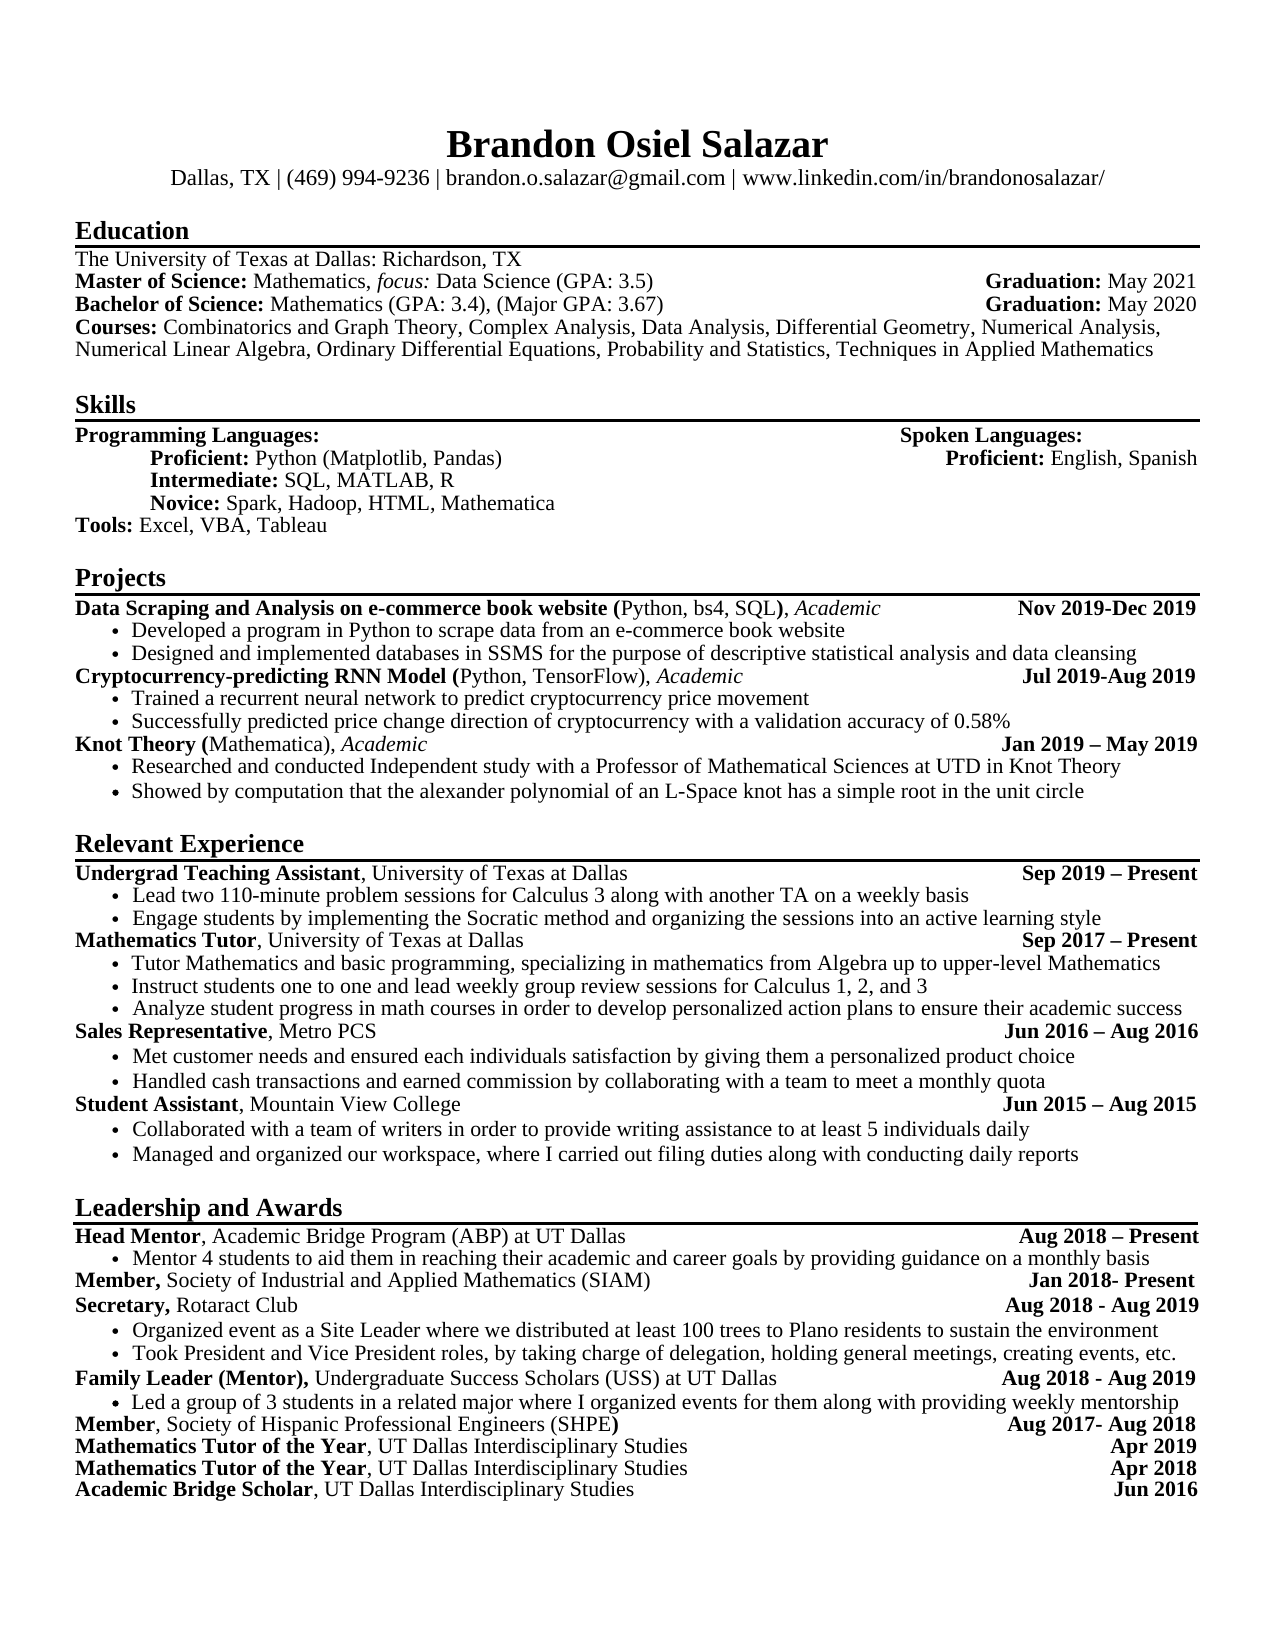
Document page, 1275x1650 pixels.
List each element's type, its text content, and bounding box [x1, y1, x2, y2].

list Designed and implemented databases in SSMS for the purpose of descriptive statistical analysis and data cleansing [112, 642, 1200, 665]
text Family Leader (Mentor), Undergraduate Success Scholars (USS) at UT Dallas Aug 2018 - Aug 2019 [75, 1364, 1200, 1390]
text Courses: Combinatorics and Graph Theory, Complex Analysis, Data Analysis, Differential Geometry, Numerical Analysis, Numerical Linear Algebra, Ordinary Differential Equations, Probability and Statistics, Techniques in Applied Mathematics [75, 316, 1200, 361]
text Sales Representative, Metro PCS Jun 2016 – Aug 2016 [75, 1020, 1200, 1043]
list Lead two 110-minute problem sessions for Calculus 3 along with another TA on a weekly basis [112, 885, 1200, 907]
text Mathematics Tutor of the Year, UT Dallas Interdisciplinary Studies Apr 2018 [75, 1457, 1200, 1479]
list Organized event as a Site Leader where we distributed at least 100 trees to Plano residents to sustain the environment [112, 1319, 1200, 1342]
list Met customer needs and ensured each individuals satisfaction by giving them a personalized product choice [112, 1043, 1200, 1068]
text Mathematics Tutor, University of Texas at Dallas Sep 2017 – Present [75, 930, 1200, 952]
text Tools: Excel, VBA, Tableau [75, 515, 1200, 537]
list Engage students by implementing the Socratic method and organizing the sessions into an active learning style [112, 907, 1200, 930]
text Member, Society of Hispanic Professional Engineers (SHPE) Aug 2017- Aug 2018 [75, 1414, 1200, 1436]
text Projects [75, 562, 1200, 592]
text Education [75, 215, 1200, 245]
text Secretary, Rotaract Club Aug 2018 - Aug 2019 [75, 1292, 1200, 1317]
list Showed by computation that the alexander polynomial of an L-Space knot has a simple root in the unit circle [112, 778, 1200, 803]
text Proficient: Python (Matplotlib, Pandas) Proficient: English, Spanish [75, 447, 1200, 469]
text Bachelor of Science: Mathematics (GPA: 3.4), (Major GPA: 3.67) Graduation: May 2020 [75, 293, 1200, 316]
text Cryptocurrency-predicting RNN Model (Python, TensorFlow), Academic Jul 2019-Aug 2019 [75, 665, 1200, 688]
text Relevant Experience [75, 828, 1200, 858]
list Researched and conducted Independent study with a Professor of Mathematical Sciences at UTD in Knot Theory [112, 756, 1200, 778]
text Data Scraping and Analysis on e-commerce book website (Python, bs4, SQL), Academic Nov 2019-Dec 2019 [75, 597, 1200, 620]
list Trained a recurrent neural network to predict cryptocurrency price movement [112, 688, 1200, 710]
text Programming Languages: Spoken Languages: [75, 424, 1200, 447]
list Collaborated with a team of writers in order to provide writing assistance to at least 5 individuals daily [112, 1116, 1200, 1141]
list Successfully predicted price change direction of cryptocurrency with a validation accuracy of 0.58% [112, 710, 1200, 733]
text Knot Theory (Mathematica), Academic Jan 2019 – May 2019 [75, 733, 1200, 756]
list Tutor Mathematics and basic programming, specializing in mathematics from Algebra up to upper-level Mathematics [112, 952, 1200, 975]
text Mathematics Tutor of the Year, UT Dallas Interdisciplinary Studies Apr 2019 [75, 1436, 1200, 1457]
text Student Assistant, Mountain View College Jun 2015 – Aug 2015 [75, 1093, 1200, 1116]
text Brandon Osiel Salazar [75, 120, 1200, 166]
list Developed a program in Python to scrape data from an e-commerce book website [112, 620, 1200, 642]
text Undergrad Teaching Assistant, University of Texas at Dallas Sep 2019 – Present [75, 862, 1200, 885]
text Intermediate: SQL, MATLAB, R [75, 469, 1200, 492]
text Member, Society of Industrial and Applied Mathematics (SIAM) Jan 2018- Present [75, 1270, 1200, 1292]
text Skills [75, 389, 1200, 419]
text Master of Science: Mathematics, focus: Data Science (GPA: 3.5) Graduation: May 2021 [75, 271, 1200, 293]
list Analyze student progress in math courses in order to develop personalized action plans to ensure their academic success [112, 998, 1200, 1020]
list Mentor 4 students to aid them in reaching their academic and career goals by providing guidance on a monthly basis [112, 1248, 1200, 1270]
list Instruct students one to one and lead weekly group review sessions for Calculus 1, 2, and 3 [112, 975, 1200, 998]
text Leadership and Awards [75, 1192, 1200, 1222]
text Novice: Spark, Hadoop, HTML, Mathematica [75, 492, 1200, 515]
text Academic Bridge Scholar, UT Dallas Interdisciplinary Studies Jun 2016 [75, 1479, 1200, 1501]
list Led a group of 3 students in a related major where I organized events for them along with providing weekly mentorship [112, 1392, 1200, 1414]
list Took President and Vice President roles, by taking charge of delegation, holding general meetings, creating events, etc. [112, 1342, 1200, 1364]
text Head Mentor, Academic Bridge Program (ABP) at UT Dallas Aug 2018 – Present [75, 1225, 1200, 1248]
list Handled cash transactions and earned commission by collaborating with a team to meet a monthly quota [112, 1068, 1200, 1093]
text The University of Texas at Dallas: Richardson, TX [75, 248, 1200, 271]
list Managed and organized our workspace, where I carried out filing duties along with conducting daily reports [112, 1141, 1200, 1166]
